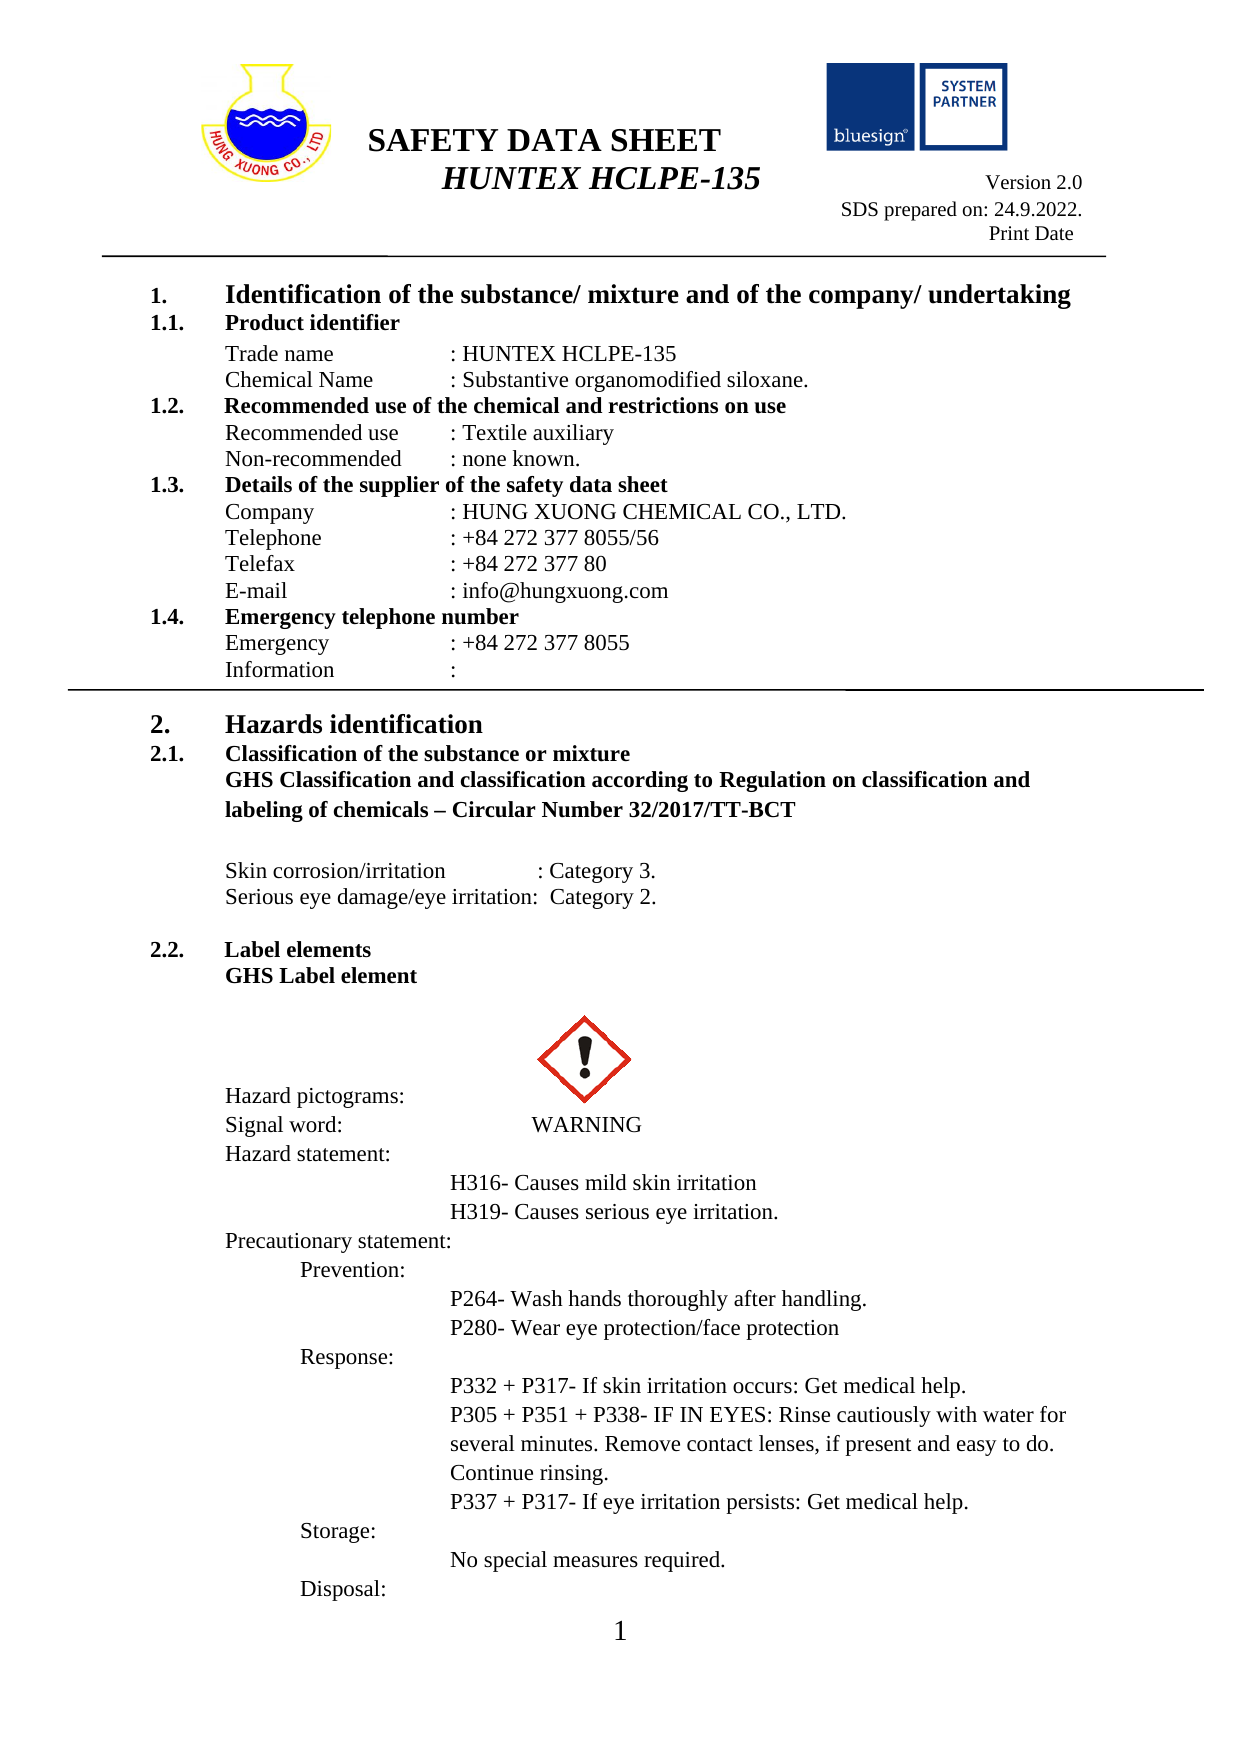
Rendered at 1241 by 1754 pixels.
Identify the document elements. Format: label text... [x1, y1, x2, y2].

text 1.3. Details of the supplier of the safety data sheet [150, 471, 1090, 498]
text Prevention: [300, 1256, 1090, 1283]
text 1.2. Recommended use of the chemical and restrictions on use [150, 392, 1090, 419]
text 2. Hazards identification [150, 708, 1090, 740]
text 1.4. Emergency telephone number [150, 603, 1090, 629]
text H319- Causes serious eye irritation. [450, 1198, 1090, 1225]
text Response: [225, 1343, 1090, 1369]
text 1. Identification of the substance/ mixture and of the company/ undertaking [150, 278, 1090, 309]
picture [826, 63, 1008, 151]
text GHS Label element [150, 962, 1090, 988]
text 1.1. Product identifier [150, 309, 1090, 336]
text H316- Causes mild skin irritation [450, 1169, 1090, 1196]
text Company : HUNG XUONG CHEMICAL CO., LTD. [150, 498, 1090, 524]
text Recommended use : Textile auxiliary [150, 419, 1090, 445]
text P264- Wash hands thoroughly after handling. [450, 1285, 1090, 1312]
text Non-recommended : none known. [150, 445, 1090, 471]
text P332 + P317- If skin irritation occurs: Get medical help. [375, 1372, 1090, 1398]
picture [201, 64, 332, 182]
text 2.2. Label elements [150, 936, 1090, 962]
text No special measures required. [375, 1546, 1090, 1572]
text Serious eye damage/eye irritation: Category 2. [150, 883, 1090, 909]
text Trade name : HUNTEX HCLPE-135 [150, 339, 1090, 366]
text Telephone : +84 272 377 8055/56 [150, 524, 1090, 550]
text Telefax : +84 272 377 80 [150, 550, 1090, 577]
text Emergency : +84 272 377 8055 [150, 629, 1090, 656]
text P280- Wear eye protection/face protection [450, 1314, 1090, 1341]
text E-mail : info@hungxuong.com [150, 577, 1090, 603]
text Signal word: WARNING [150, 1112, 1090, 1138]
text Information : [150, 656, 1090, 682]
picture [536, 1014, 632, 1104]
text Chemical Name : Substantive organomodified siloxane. [150, 366, 1090, 392]
text P337 + P317- If eye irritation persists: Get medical help. [375, 1488, 1090, 1514]
text Storage: [225, 1517, 1090, 1543]
text Precautionary statement: [150, 1227, 1090, 1254]
text P305 + P351 + P338- IF IN EYES: Rinse cautiously with water for several minutes. Remove contact lenses, if present and easy to do. Continue rinsing. [450, 1401, 1090, 1485]
text GHS Classification and classification according to Regulation on classification and labeling of chemicals – Circular Number 32/2017/TT-BCT [225, 766, 1090, 823]
text Hazard statement: [150, 1141, 1090, 1167]
text Hazard pictograms: [150, 1015, 1090, 1109]
text 2.1. Classification of the substance or mixture [150, 740, 1090, 766]
text Disposal: [225, 1575, 1090, 1601]
text Skin corrosion/irritation : Category 3. [150, 857, 1090, 883]
